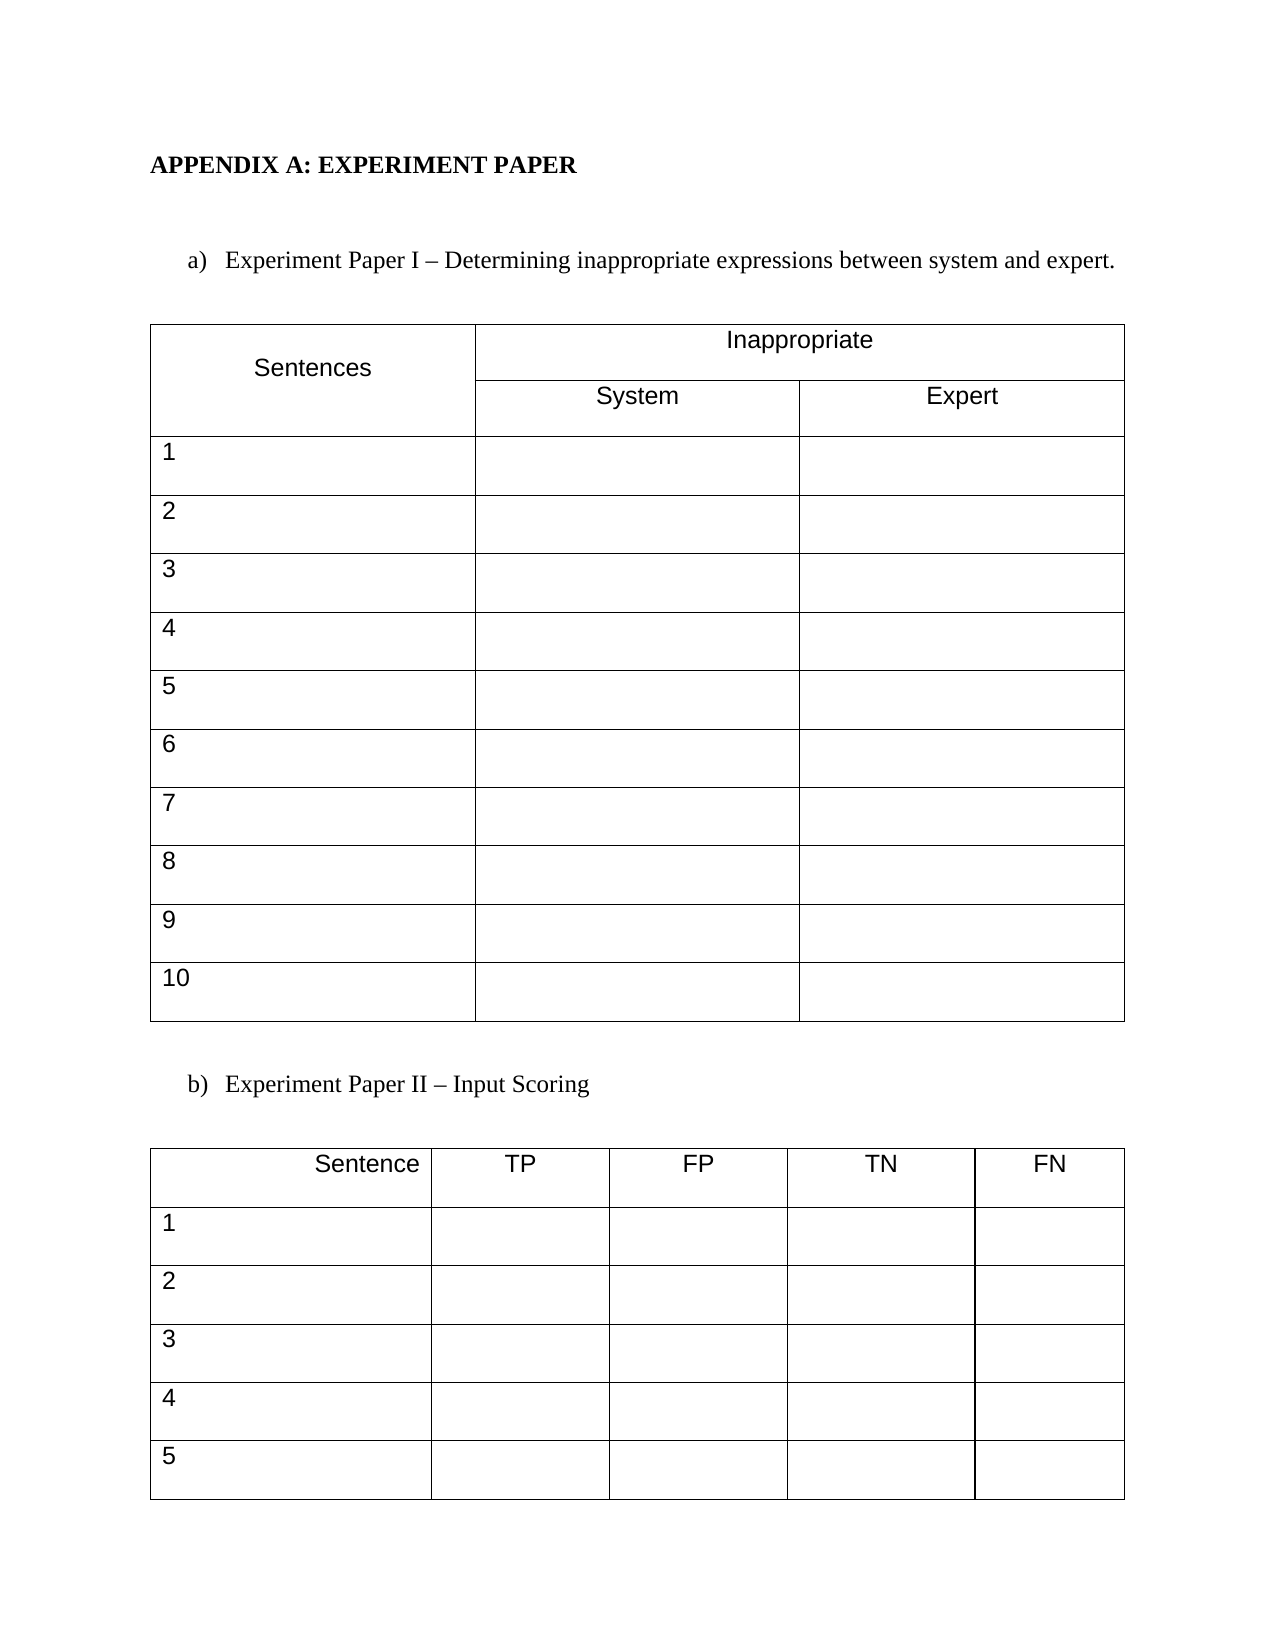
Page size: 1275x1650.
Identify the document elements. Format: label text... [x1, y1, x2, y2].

list Experiment Paper II – Input Scoring [187, 1069, 1125, 1098]
table_cell [788, 1441, 974, 1499]
table_cell [976, 1208, 1124, 1265]
table_cell [432, 1441, 609, 1499]
table_cell [800, 554, 1124, 612]
table_cell [976, 1383, 1124, 1440]
table_cell [800, 613, 1124, 670]
table_cell [976, 1266, 1124, 1323]
table_cell 5 [151, 671, 475, 728]
table_header Inappropriate [476, 325, 1124, 380]
table_cell 2 [151, 496, 475, 553]
table_cell [610, 1441, 787, 1499]
table_cell [610, 1208, 787, 1265]
table_cell [432, 1208, 609, 1265]
table_cell Expert [800, 381, 1124, 436]
table_cell [788, 1266, 974, 1323]
table_header Sentences [151, 325, 475, 436]
table_cell 6 [151, 730, 475, 787]
table_cell [476, 496, 799, 553]
text APPENDIX A: EXPERIMENT PAPER [150, 150, 1125, 179]
table_cell [476, 671, 799, 728]
table_cell [476, 963, 799, 1021]
table_cell [800, 963, 1124, 1021]
table_header Sentence [151, 1149, 431, 1207]
table_cell [800, 437, 1124, 495]
table_cell 3 [151, 554, 475, 612]
table_cell [788, 1325, 974, 1382]
table_cell [800, 846, 1124, 904]
table_cell 10 [151, 963, 475, 1021]
table_cell 4 [151, 1383, 431, 1440]
table_cell 3 [151, 1325, 431, 1382]
table_header FP [610, 1149, 787, 1207]
table_cell 9 [151, 905, 475, 962]
table_header FN [976, 1149, 1124, 1207]
table_cell [610, 1383, 787, 1440]
table_cell [610, 1325, 787, 1382]
table_cell [476, 437, 799, 495]
table_cell [788, 1208, 974, 1265]
table_cell [800, 671, 1124, 728]
table_cell [476, 905, 799, 962]
table_cell [800, 788, 1124, 845]
table_header TP [432, 1149, 609, 1207]
table_cell [610, 1266, 787, 1323]
table_cell [800, 905, 1124, 962]
table_cell 1 [151, 437, 475, 495]
table_cell [476, 846, 799, 904]
table_cell [976, 1325, 1124, 1382]
table_cell [788, 1383, 974, 1440]
table_cell [800, 730, 1124, 787]
table_cell 7 [151, 788, 475, 845]
table_cell 1 [151, 1208, 431, 1265]
table_cell System [476, 381, 799, 436]
table_cell [976, 1441, 1124, 1499]
table_cell 5 [151, 1441, 431, 1499]
table_cell [476, 730, 799, 787]
table_cell [476, 554, 799, 612]
table_cell 4 [151, 613, 475, 670]
table_cell [432, 1383, 609, 1440]
table_cell [432, 1266, 609, 1323]
table_cell [800, 496, 1124, 553]
table_cell 2 [151, 1266, 431, 1323]
table_header TN [788, 1149, 974, 1207]
list Experiment Paper I – Determining inappropriate expressions between system and expert. [187, 245, 1125, 274]
table_cell [476, 613, 799, 670]
table_cell 8 [151, 846, 475, 904]
table_cell [476, 788, 799, 845]
table_cell [432, 1325, 609, 1382]
